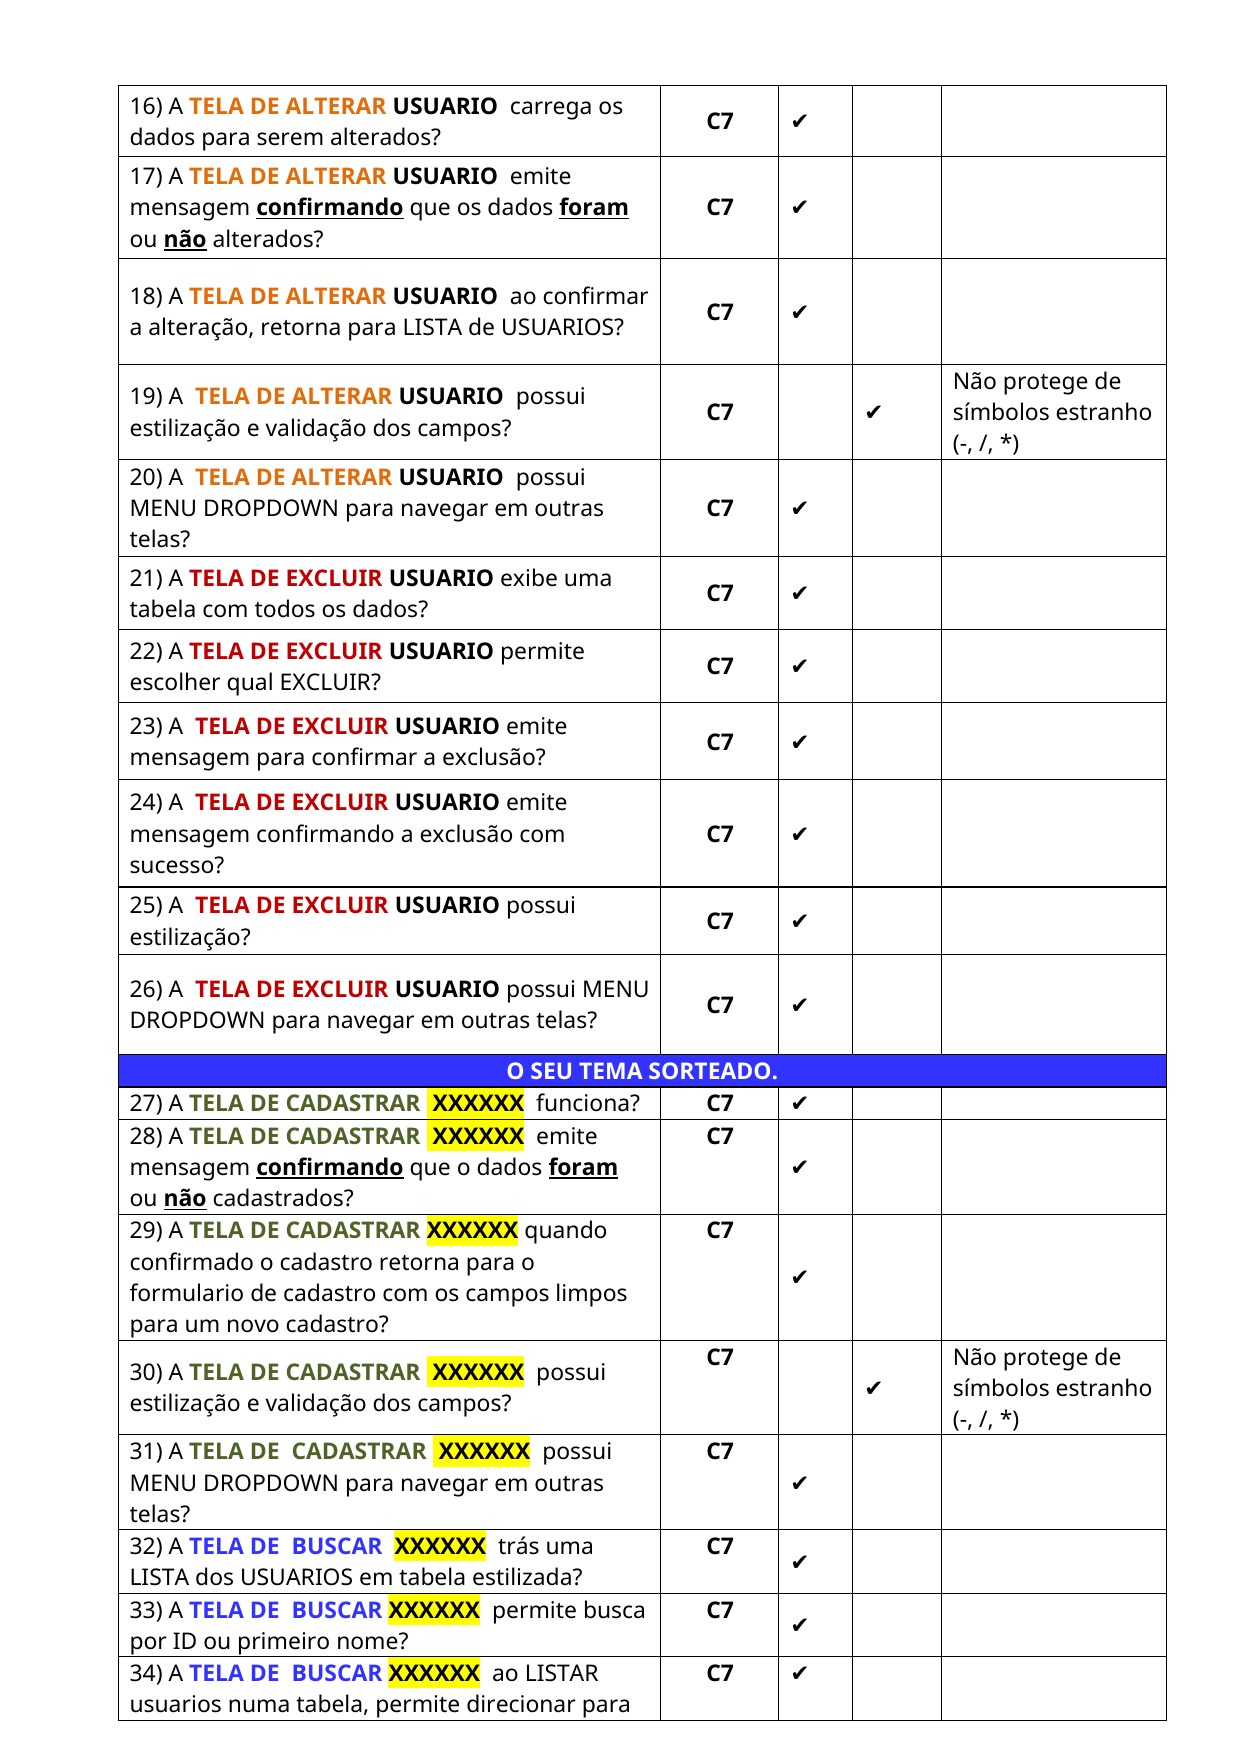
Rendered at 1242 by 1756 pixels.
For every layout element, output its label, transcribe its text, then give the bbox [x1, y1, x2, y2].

table_cell [853, 703, 941, 779]
table_cell ✔ [779, 557, 852, 629]
table_cell [779, 1341, 852, 1434]
table_cell [853, 1435, 941, 1529]
table_cell ✔ [779, 86, 852, 156]
table_cell [942, 888, 1166, 953]
table_cell 20) A TELA DE ALTERAR USUARIO possui MENU DROPDOWN para navegar em outras telas? [119, 460, 660, 556]
table_cell [942, 1594, 1166, 1656]
table_cell C7 [661, 157, 778, 257]
table_cell [853, 1088, 941, 1119]
table_cell [942, 259, 1166, 364]
table_cell C7 [661, 780, 778, 886]
table_cell ✔ [779, 1215, 852, 1339]
table_cell 23) A TELA DE EXCLUIR USUARIO emite mensagem para confirmar a exclusão? [119, 703, 660, 779]
table_cell ✔ [779, 1435, 852, 1529]
table_cell O SEU TEMA SORTEADO. [119, 1055, 1166, 1086]
table_cell 27) A TELA DE CADASTRAR XXXXXX funciona? [524, 1088, 660, 1119]
table_cell [942, 157, 1166, 257]
table_cell C7 [661, 955, 778, 1054]
table_cell C7 [661, 1530, 778, 1593]
table_cell C7 [661, 1435, 778, 1529]
table_cell 26) A TELA DE EXCLUIR USUARIO possui MENU DROPDOWN para navegar em outras telas? [119, 955, 660, 1054]
table_cell [942, 86, 1166, 156]
table_cell Não protege de símbolos estranho (-, /, *) [942, 365, 1166, 458]
table_cell 19) A TELA DE ALTERAR USUARIO possui estilização e validação dos campos? [119, 365, 660, 458]
table_cell 34) A TELA DE BUSCAR XXXXXX ao LISTAR usuarios numa tabela, permite direcionar para ALTERAR ou EXCLUIR? [119, 1657, 660, 1720]
table_cell 21) A TELA DE EXCLUIR USUARIO exibe uma tabela com todos os dados? [119, 557, 660, 629]
table_cell [853, 1530, 941, 1593]
table_cell [942, 780, 1166, 886]
table_cell ✔ [779, 1530, 852, 1593]
table_cell [942, 557, 1166, 629]
table_cell [853, 1594, 941, 1656]
table_cell C7 [661, 460, 778, 556]
table_cell 16) A TELA DE ALTERAR USUARIO carrega os dados para serem alterados? [119, 86, 660, 156]
table_cell C7 [661, 703, 778, 779]
table_cell 29) A TELA DE CADASTRAR XXXXXX quando confirmado o cadastro retorna para o formulario de cadastro com os campos limpos para um novo cadastro? [119, 1215, 660, 1339]
table_cell [942, 955, 1166, 1054]
table_cell 27) A TELA DE CADASTRAR XXXXXX funciona? [119, 1088, 427, 1119]
table_cell 24) A TELA DE EXCLUIR USUARIO emite mensagem confirmando a exclusão com sucesso? [119, 780, 660, 886]
table_cell C7 [661, 1120, 778, 1213]
table_cell 25) A TELA DE EXCLUIR USUARIO possui estilização? [119, 888, 660, 953]
table_cell 18) A TELA DE ALTERAR USUARIO ao confirmar a alteração, retorna para LISTA de USUARIOS? [119, 259, 660, 364]
table_cell [942, 1657, 1166, 1720]
table_cell ✔ [779, 1088, 852, 1119]
table_cell ✔ [779, 157, 852, 257]
table_cell ✔ [779, 955, 852, 1054]
table_cell ✔ [779, 259, 852, 364]
table_cell [942, 703, 1166, 779]
table_cell C7 [661, 86, 778, 156]
table_cell [853, 157, 941, 257]
table_cell 32) A TELA DE BUSCAR XXXXXX trás uma LISTA dos USUARIOS em tabela estilizada? [119, 1530, 660, 1593]
table_cell [942, 1215, 1166, 1339]
table_cell [853, 1215, 941, 1339]
table_cell C7 [661, 1594, 778, 1656]
table_cell ✔ [779, 460, 852, 556]
table_cell ✔ [853, 365, 941, 458]
table_cell [942, 630, 1166, 702]
table_cell C7 [661, 1215, 778, 1339]
table_cell [779, 365, 852, 458]
table_cell [853, 86, 941, 156]
table_cell 28) A TELA DE CADASTRAR XXXXXX emite mensagem confirmando que o dados foram ou não cadastrados? [119, 1120, 660, 1213]
table_cell 17) A TELA DE ALTERAR USUARIO emite mensagem confirmando que os dados foram ou não alterados? [119, 157, 660, 257]
table_cell 22) A TELA DE EXCLUIR USUARIO permite escolher qual EXCLUIR? [119, 630, 660, 702]
table_cell ✔ [779, 630, 852, 702]
table_cell [942, 460, 1166, 556]
table_cell C7 [661, 1341, 778, 1434]
table_cell [853, 259, 941, 364]
table_cell 33) A TELA DE BUSCAR XXXXXX permite busca por ID ou primeiro nome? [119, 1594, 660, 1656]
table_cell [853, 460, 941, 556]
table_cell C7 [661, 1088, 778, 1119]
table_cell [853, 780, 941, 886]
table_cell [942, 1435, 1166, 1529]
table_cell ✔ [853, 1341, 941, 1434]
table_cell [942, 1088, 1166, 1119]
table_cell ✔ [779, 1657, 852, 1720]
table_cell Não protege de símbolos estranho (-, /, *) [942, 1341, 1166, 1434]
table_cell C7 [661, 1657, 778, 1720]
table_cell ✔ [779, 888, 852, 953]
table_cell C7 [661, 365, 778, 458]
table_cell [853, 888, 941, 953]
table_cell [853, 557, 941, 629]
table_cell [853, 955, 941, 1054]
table_cell ✔ [779, 780, 852, 886]
table_cell [853, 630, 941, 702]
table_cell C7 [661, 630, 778, 702]
table_cell C7 [661, 557, 778, 629]
table_cell C7 [661, 888, 778, 953]
table_cell C7 [661, 259, 778, 364]
table_cell [942, 1530, 1166, 1593]
table_cell [942, 1120, 1166, 1213]
table_cell [853, 1657, 941, 1720]
table_cell 31) A TELA DE CADASTRAR XXXXXX possui MENU DROPDOWN para navegar em outras telas? [119, 1435, 660, 1529]
table_cell 30) A TELA DE CADASTRAR XXXXXX possui estilização e validação dos campos? [119, 1341, 660, 1434]
table_cell ✔ [779, 703, 852, 779]
table_cell ✔ [779, 1120, 852, 1213]
table_cell ✔ [779, 1594, 852, 1656]
table_cell [853, 1120, 941, 1213]
